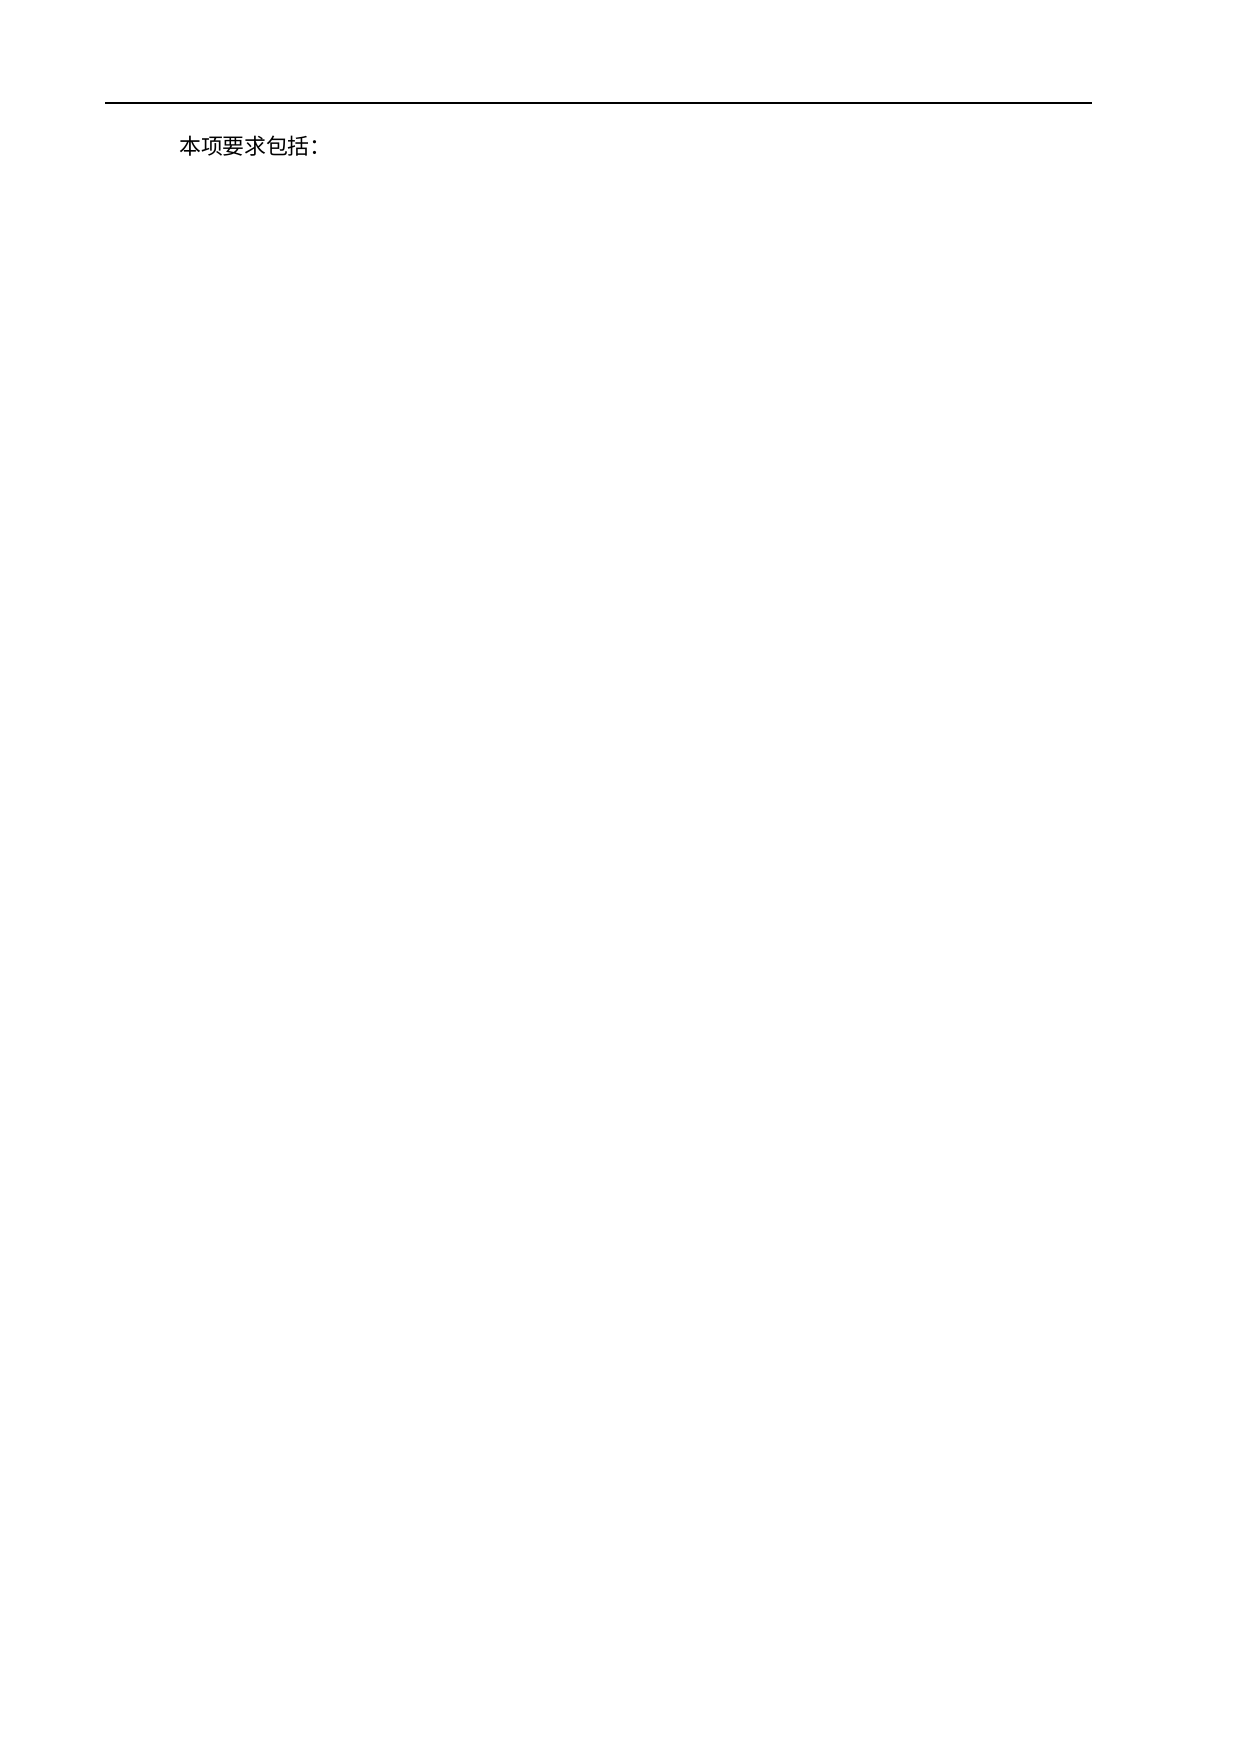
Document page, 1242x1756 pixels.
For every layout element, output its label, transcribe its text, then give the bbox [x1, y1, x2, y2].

list 云服务商选择本项要求包括： [136, 129, 357, 161]
